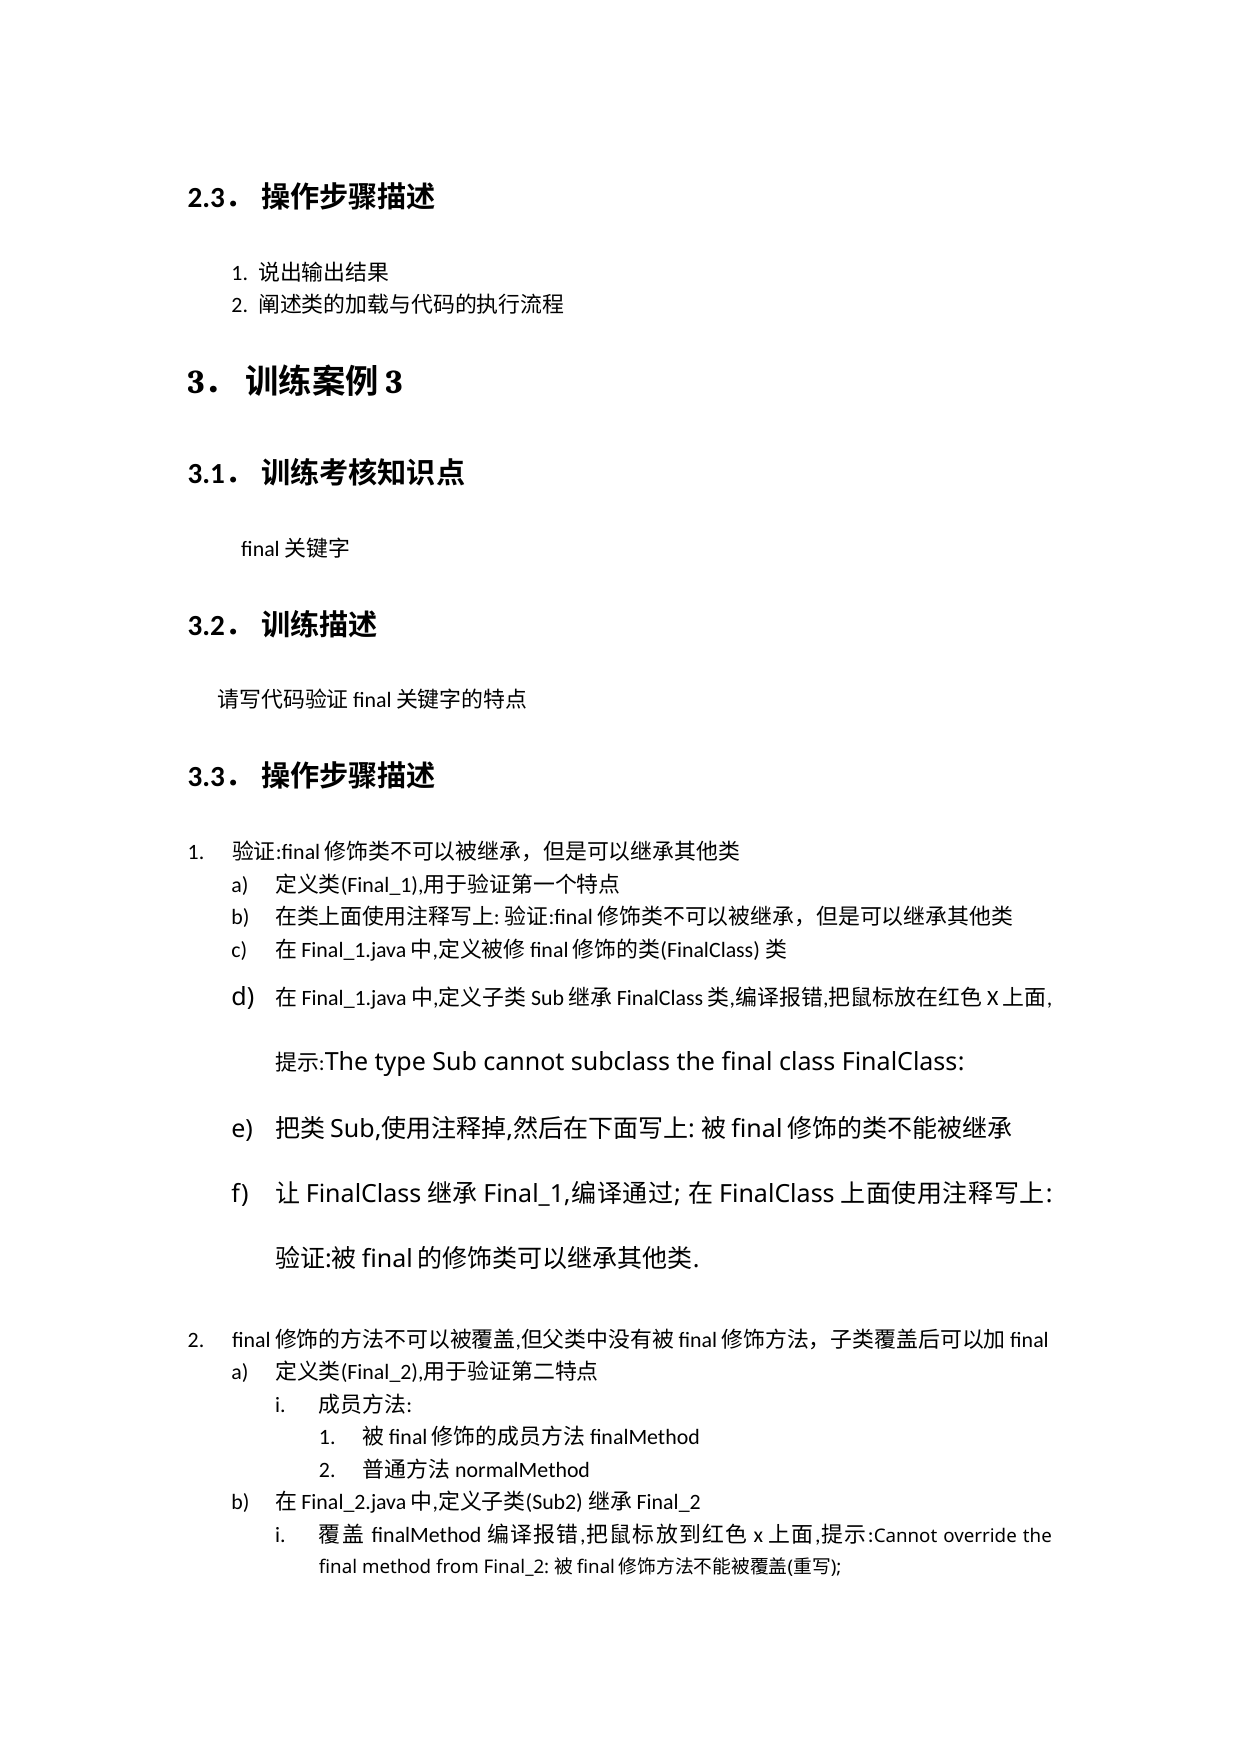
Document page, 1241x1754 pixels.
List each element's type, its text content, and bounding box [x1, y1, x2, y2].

list 被final修饰的成员方法 finalMethod [319, 1419, 1053, 1451]
list 覆盖 finalMethod编译报错,把鼠标放到红色x上面,提示:Cannot override the final method from Final_2: 被final修饰方法不能被覆盖(重写); [275, 1516, 1053, 1581]
list 验证:final修饰类不可以被继承，但是可以继承其他类 [187, 834, 1053, 866]
subtitle 训练考核知识点 [187, 438, 1053, 503]
list final修饰的方法不可以被覆盖,但父类中没有被final修饰方法，子类覆盖后可以加final [187, 1321, 1053, 1354]
list 在类上面使用注释写上: 验证:final修饰类不可以被继承，但是可以继承其他类 [231, 899, 1053, 931]
list 在Final_1.java中,定义子类Sub继承FinalClass类,编译报错,把鼠标放在红色X上面,提示:The type Sub cannot subclass the final class FinalClass: [231, 964, 1053, 1094]
subtitle 操作步骤描述 [187, 742, 1053, 807]
list 在Final_1.java中,定义被修final修饰的类(FinalClass) 类 [231, 931, 1053, 964]
subtitle 训练描述 [187, 590, 1053, 655]
list 定义类(Final_2),用于验证第二特点 [231, 1354, 1053, 1386]
subtitle 操作步骤描述 [187, 162, 1053, 227]
list 阐述类的加载与代码的执行流程 [187, 287, 1053, 319]
list 让FinalClass继承Final_1,编译通过; 在FinalClass上面使用注释写上: 验证:被final的修饰类可以继承其他类. [231, 1159, 1053, 1289]
list 说出输出结果 [187, 254, 1053, 287]
list 定义类(Final_1),用于验证第一个特点 [231, 866, 1053, 899]
list 把类Sub,使用注释掉,然后在下面写上: 被final修饰的类不能被继承 [231, 1094, 1053, 1159]
list 普通方法 normalMethod [319, 1451, 1053, 1484]
text final关键字 [187, 530, 1053, 563]
text 请写代码验证final关键字的特点 [187, 682, 1053, 714]
list 在Final_2.java中,定义子类(Sub2) 继承 Final_2 [231, 1484, 1053, 1516]
subtitle 训练案例3 [187, 346, 1053, 411]
list 成员方法: [275, 1386, 1053, 1419]
